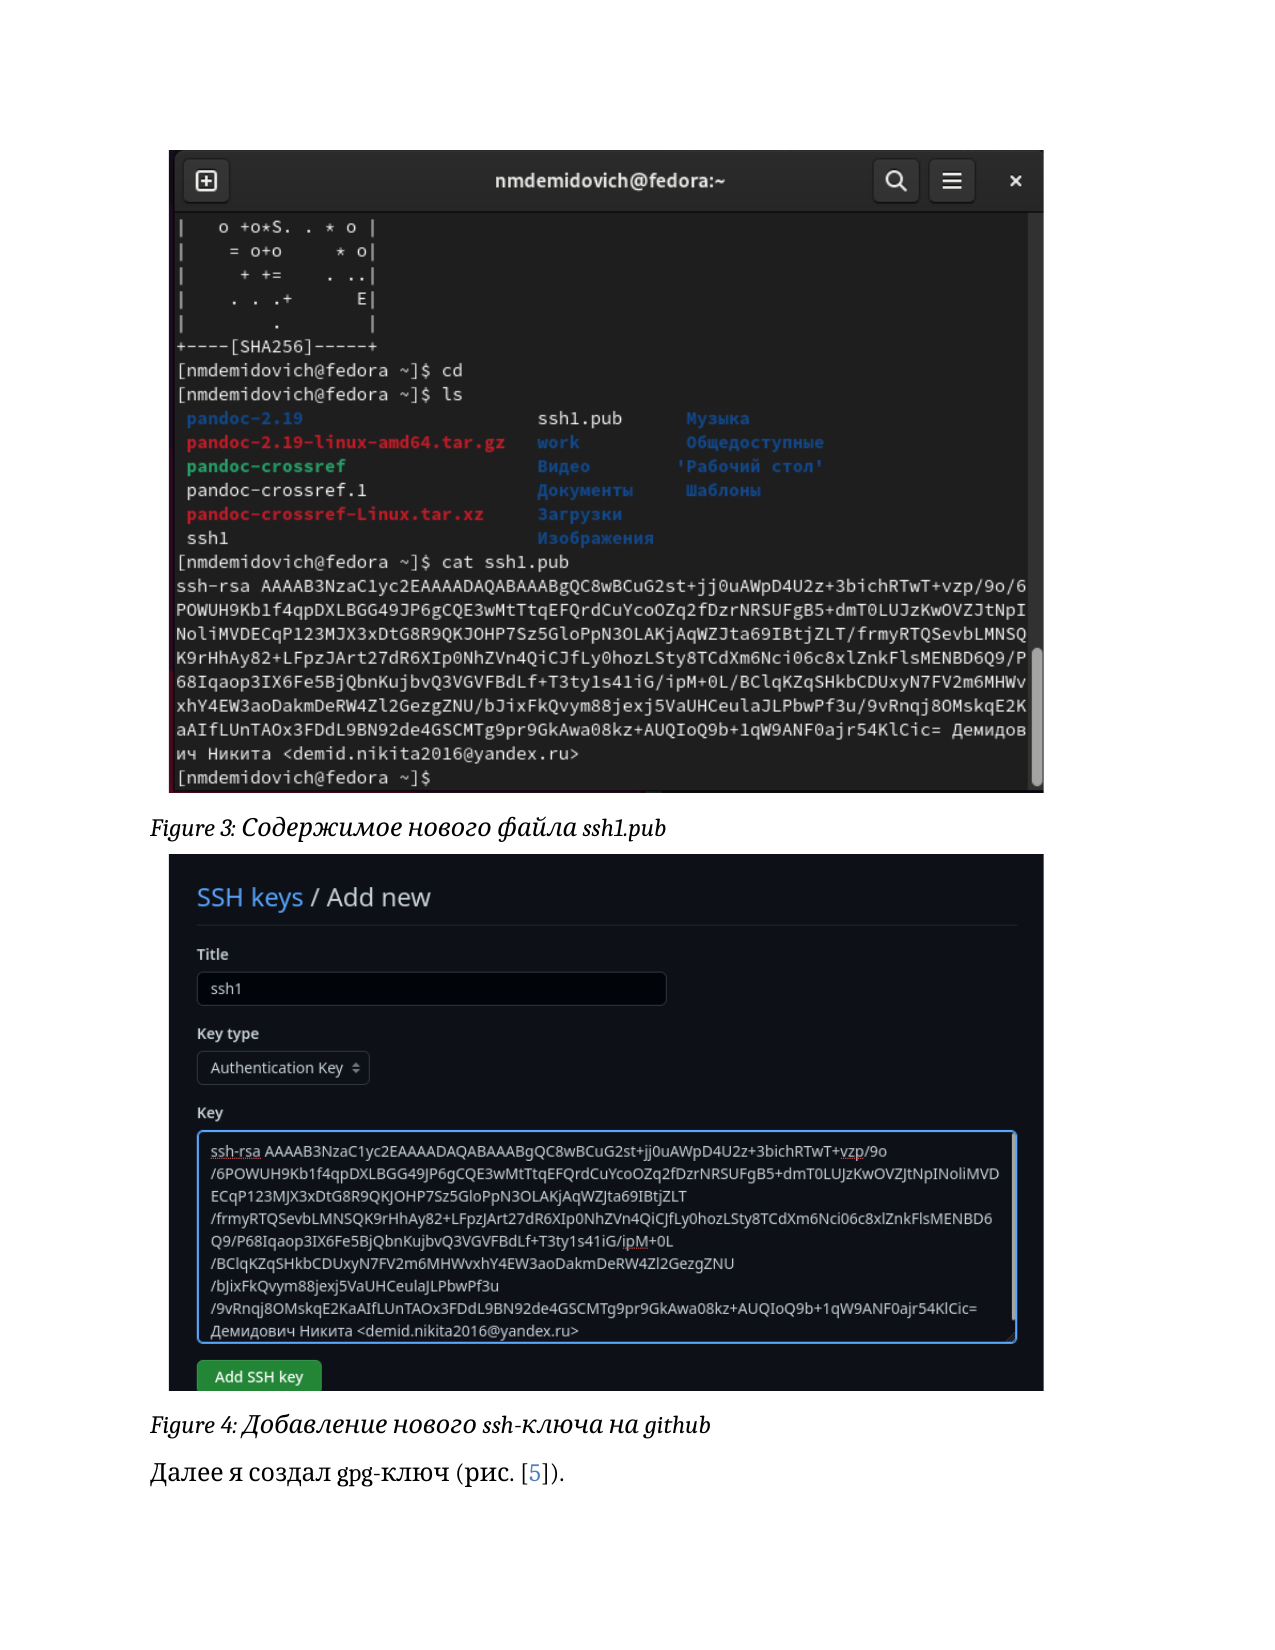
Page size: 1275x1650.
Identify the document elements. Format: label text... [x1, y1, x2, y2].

text Далее я создал gpg-ключ (рис. [5]). [150, 1459, 1125, 1487]
picture [168, 854, 1044, 1391]
picture [168, 150, 1044, 793]
text Figure 4: Добавление нового ssh-ключа на github [150, 1411, 1125, 1440]
text Figure 3: Содержимое нового файла ssh1.pub [150, 813, 1125, 842]
